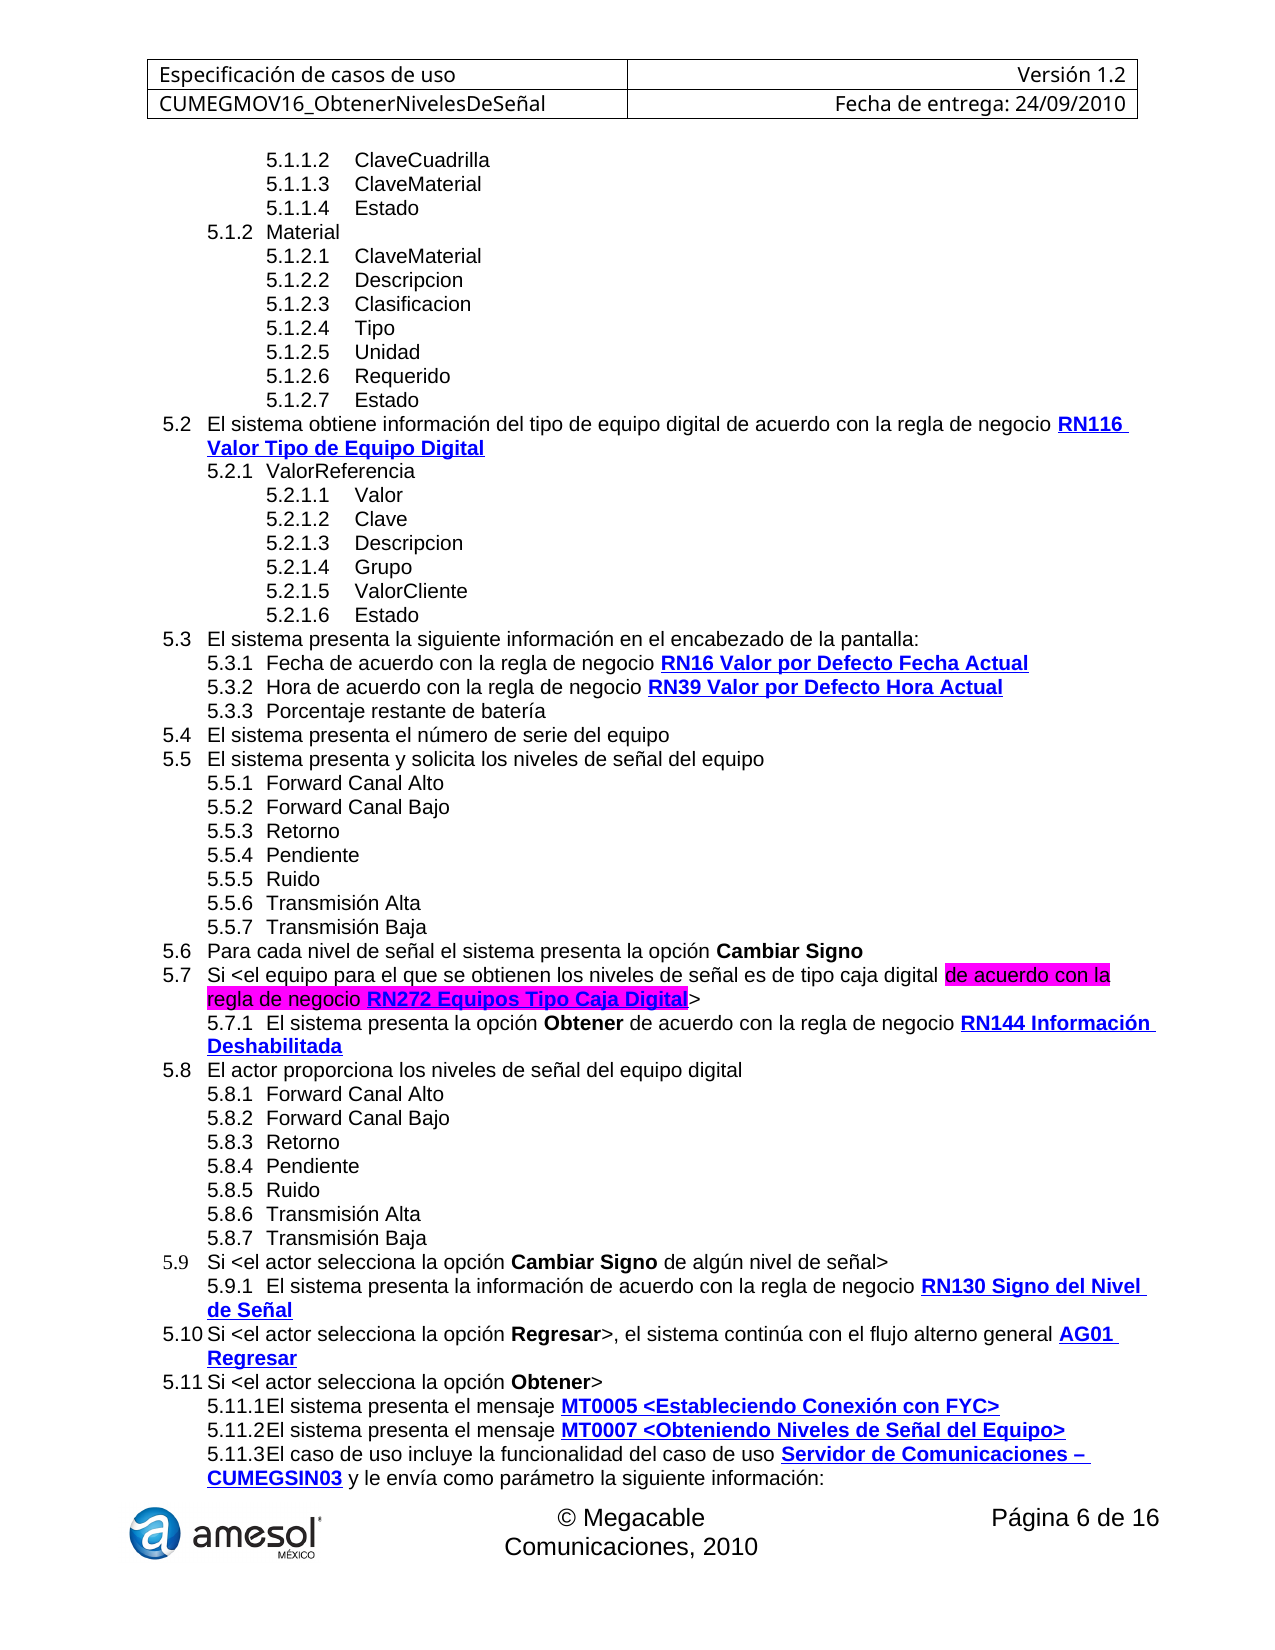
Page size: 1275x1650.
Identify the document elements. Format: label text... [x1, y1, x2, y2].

list Fecha de acuerdo con la regla de negocio RN16 Valor por Defecto Fecha Actual [207, 651, 1157, 675]
list Transmisión Baja [207, 914, 1157, 938]
list Ruido [207, 867, 1157, 891]
list Forward Canal Alto [207, 771, 1157, 795]
list Pendiente [207, 1154, 1157, 1178]
list Porcentaje restante de batería [207, 699, 1157, 723]
list Descripcion [266, 531, 1157, 555]
list Hora de acuerdo con la regla de negocio RN39 Valor por Defecto Hora Actual [207, 675, 1157, 699]
list El sistema presenta el número de serie del equipo [162, 723, 1157, 747]
list ValorCliente [266, 579, 1157, 603]
list Transmisión Alta [207, 1202, 1157, 1226]
list Ruido [207, 1178, 1157, 1202]
list Forward Canal Bajo [207, 795, 1157, 819]
picture [118, 1502, 322, 1563]
list El sistema obtiene información del tipo de equipo digital de acuerdo con la regla de negocio RN116 Valor Tipo de Equipo Digital [162, 411, 1157, 459]
list El sistema presenta el mensaje MT0007 <Obteniendo Niveles de Señal del Equipo> [207, 1418, 1157, 1442]
list El sistema presenta la siguiente información en el encabezado de la pantalla: [162, 627, 1157, 651]
list Valor [266, 483, 1157, 507]
list Retorno [207, 819, 1157, 843]
list Descripcion [266, 268, 1157, 292]
list Requerido [266, 363, 1157, 387]
list Forward Canal Bajo [207, 1106, 1157, 1130]
list Material [207, 220, 1157, 244]
list El sistema presenta y solicita los niveles de señal del equipo [162, 747, 1157, 771]
list Para cada nivel de señal el sistema presenta la opción Cambiar Signo [162, 938, 1157, 962]
list Grupo [266, 555, 1157, 579]
list El sistema presenta la opción Obtener de acuerdo con la regla de negocio RN144 Información Deshabilitada [207, 1010, 1157, 1058]
list Estado [266, 387, 1157, 411]
list ClaveCuadrilla [266, 148, 1157, 172]
list Retorno [207, 1130, 1157, 1154]
list Forward Canal Alto [207, 1082, 1157, 1106]
list Unidad [266, 339, 1157, 363]
list Si <el actor selecciona la opción Regresar>, el sistema continúa con el flujo alterno general AG01 Regresar [162, 1322, 1157, 1370]
list Tipo [266, 316, 1157, 339]
list Transmisión Alta [207, 891, 1157, 914]
list El caso de uso incluye la funcionalidad del caso de uso Servidor de Comunicaciones – CUMEGSIN03 y le envía como parámetro la siguiente información: [207, 1442, 1157, 1490]
list Estado [266, 196, 1157, 220]
list Clasificacion [266, 292, 1157, 316]
list ValorReferencia [207, 459, 1157, 483]
list Si <el actor selecciona la opción Cambiar Signo de algún nivel de señal> [162, 1250, 1157, 1274]
list Clave [266, 507, 1157, 531]
list Transmisión Baja [207, 1226, 1157, 1250]
list Estado [266, 603, 1157, 627]
list El actor proporciona los niveles de señal del equipo digital [162, 1058, 1157, 1082]
list ClaveMaterial [266, 244, 1157, 268]
list El sistema presenta la información de acuerdo con la regla de negocio RN130 Signo del Nivel de Señal [207, 1274, 1157, 1322]
list Pendiente [207, 843, 1157, 867]
list Si <el equipo para el que se obtienen los niveles de señal es de tipo caja digital de acuerdo con la regla de negocio RN272 Equipos Tipo Caja Digital> [162, 962, 1157, 1010]
list ClaveMaterial [266, 172, 1157, 196]
list Si <el actor selecciona la opción Obtener> [162, 1370, 1157, 1394]
list El sistema presenta el mensaje MT0005 <Estableciendo Conexión con FYC> [207, 1394, 1157, 1418]
